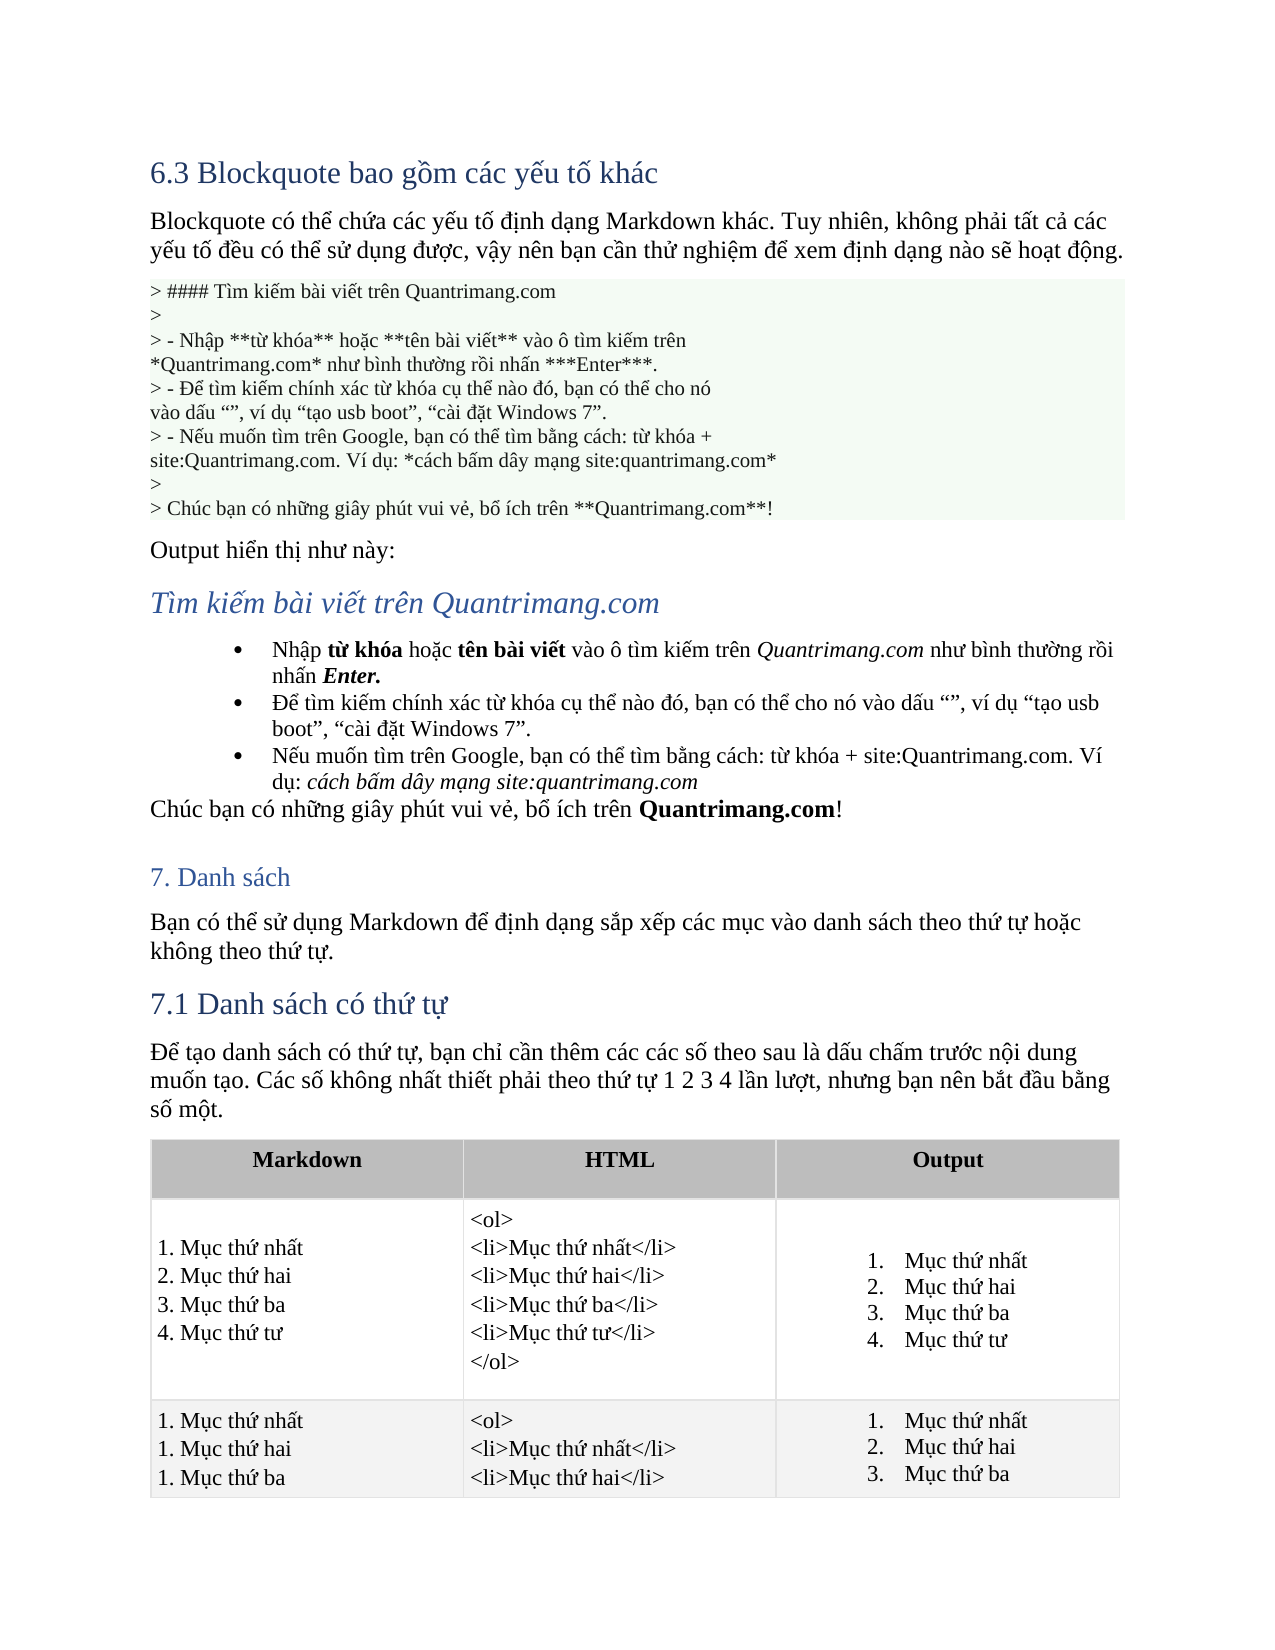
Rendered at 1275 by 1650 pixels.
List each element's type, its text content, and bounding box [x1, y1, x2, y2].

subtitle 6.3 Blockquote bao gồm các yếu tố khác [150, 150, 1125, 191]
text Bạn có thể sử dụng Markdown để định dạng sắp xếp các mục vào danh sách theo thứ tự hoặc không theo thứ tự. [150, 907, 1125, 965]
text > - Nhập **từ khóa** hoặc **tên bài viết** vào ô tìm kiếm trên [150, 327, 1125, 352]
table_header Markdown [152, 1140, 463, 1198]
text > - Nếu muốn tìm trên Google, bạn có thể tìm bằng cách: từ khóa + [150, 424, 1125, 448]
text > [150, 472, 1125, 496]
text Chúc bạn có những giây phút vui vẻ, bổ ích trên Quantrimang.com! [150, 794, 1125, 823]
text > Chúc bạn có những giây phút vui vẻ, bổ ích trên **Quantrimang.com**! [150, 496, 1125, 520]
subtitle 7. Danh sách [150, 839, 1125, 892]
text site:Quantrimang.com. Ví dụ: *cách bấm dây mạng site:quantrimang.com* [150, 448, 1125, 472]
subtitle 7.1 Danh sách có thứ tự [150, 981, 1125, 1021]
text Để tạo danh sách có thứ tự, bạn chỉ cần thêm các các số theo sau là dấu chấm trước nội dung muốn tạo. Các số không nhất thiết phải theo thứ tự 1 2 3 4 lần lượt, nhưng bạn nên bắt đầu bằng số một. [150, 1037, 1125, 1123]
text Output hiển thị như này: [150, 536, 1125, 564]
text *Quantrimang.com* như bình thường rồi nhấn ***Enter***. [150, 352, 1125, 376]
text > - Để tìm kiếm chính xác từ khóa cụ thể nào đó, bạn có thể cho nó [150, 376, 1125, 400]
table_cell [464, 1401, 775, 1497]
text vào dấu “”, ví dụ “tạo usb boot”, “cài đặt Windows 7”. [150, 400, 1125, 424]
table_header Output [777, 1140, 1119, 1198]
text > #### Tìm kiếm bài viết trên Quantrimang.com [150, 279, 1125, 303]
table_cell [777, 1401, 1119, 1497]
list Nhập từ khóa hoặc tên bài viết vào ô tìm kiếm trên Quantrimang.com như bình thường rồi nhấn Enter. [234, 636, 1125, 689]
text Blockquote có thể chứa các yếu tố định dạng Markdown khác. Tuy nhiên, không phải tất cả các yếu tố đều có thể sử dụng được, vậy nên bạn cần thử nghiệm để xem định dạng nào sẽ hoạt động. [150, 206, 1125, 264]
table_cell <ol> <li>Mục thứ nhất</li> <li>Mục thứ hai</li> <li>Mục thứ ba</li> <li>Mục thứ tư</li> </ol> [464, 1200, 775, 1399]
table_cell 1. Mục thứ nhất 2. Mục thứ hai 3. Mục thứ ba 4. Mục thứ tư [152, 1200, 463, 1399]
list Nếu muốn tìm trên Google, bạn có thể tìm bằng cách: từ khóa + site:Quantrimang.com. Ví dụ: cách bấm dây mạng site:quantrimang.com [234, 742, 1125, 794]
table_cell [152, 1401, 463, 1497]
table_cell Mục thứ nhất Mục thứ hai Mục thứ ba Mục thứ tư [777, 1200, 1119, 1399]
subtitle Tìm kiếm bài viết trên Quantrimang.com [150, 580, 1125, 621]
table_header HTML [464, 1140, 775, 1198]
text > [150, 303, 1125, 327]
list Để tìm kiếm chính xác từ khóa cụ thể nào đó, bạn có thể cho nó vào dấu “”, ví dụ “tạo usb boot”, “cài đặt Windows 7”. [234, 689, 1125, 742]
